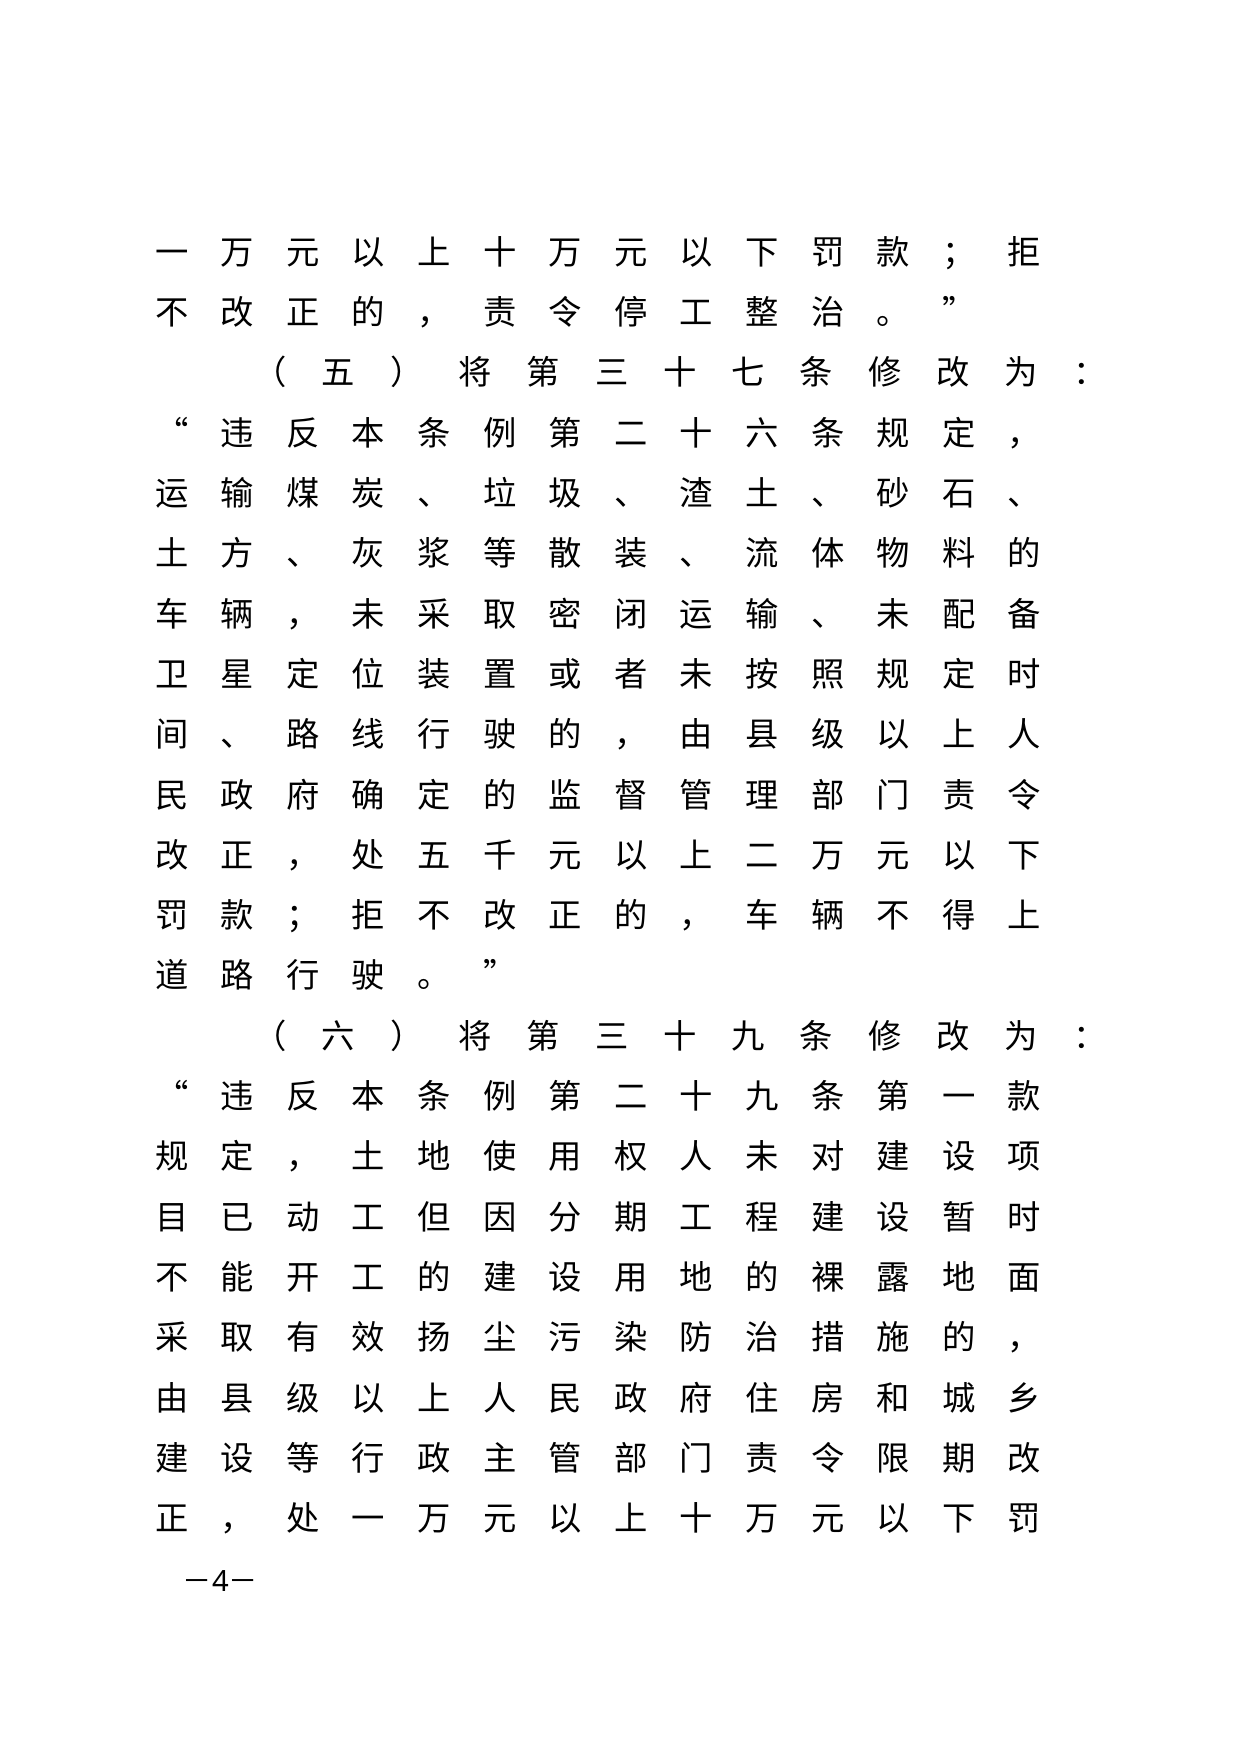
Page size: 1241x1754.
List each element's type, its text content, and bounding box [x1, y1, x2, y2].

text （五）将第三十七条修改为：“违反本条例第二十六条规定，运输煤炭、垃圾、渣土、砂石、土方、灰浆等散装、流体物料的车辆，未采取密闭运输、未配备卫星定位装置或者未按照规定时间、路线行驶的，由县级以上人民政府确定的监督管理部门责令改正，处五千元以上二万元以下罚款；拒不改正的，车辆不得上道路行驶。” [155, 340, 1073, 1003]
text （六）将第三十九条修改为：“违反本条例第二十九条第一款规定，土地使用权人未对建设项目已动工但因分期工程建设暂时不能开工的建设用地的裸露地面采取有效扬尘污染防治措施的，由县级以上人民政府住房和城乡建设等行政主管部门责令限期改正，处一万元以上十万元以下罚款；拒不改正的，责令停工整治。” [155, 1003, 1073, 1546]
text （四）将第三十五条修改为：“违反本条例第二十三条规定，道路和管线铺设施工单位未按照要求采取有效扬尘污染防治措施的，按照职责分工，由县级以上人民政府住房和城乡建设、城市管理和综合执法、交通运输、水等行政主管部门，责令改正，处一万元以上十万元以下罚款；拒不改正的，责令停工整治。” [155, 219, 1073, 340]
